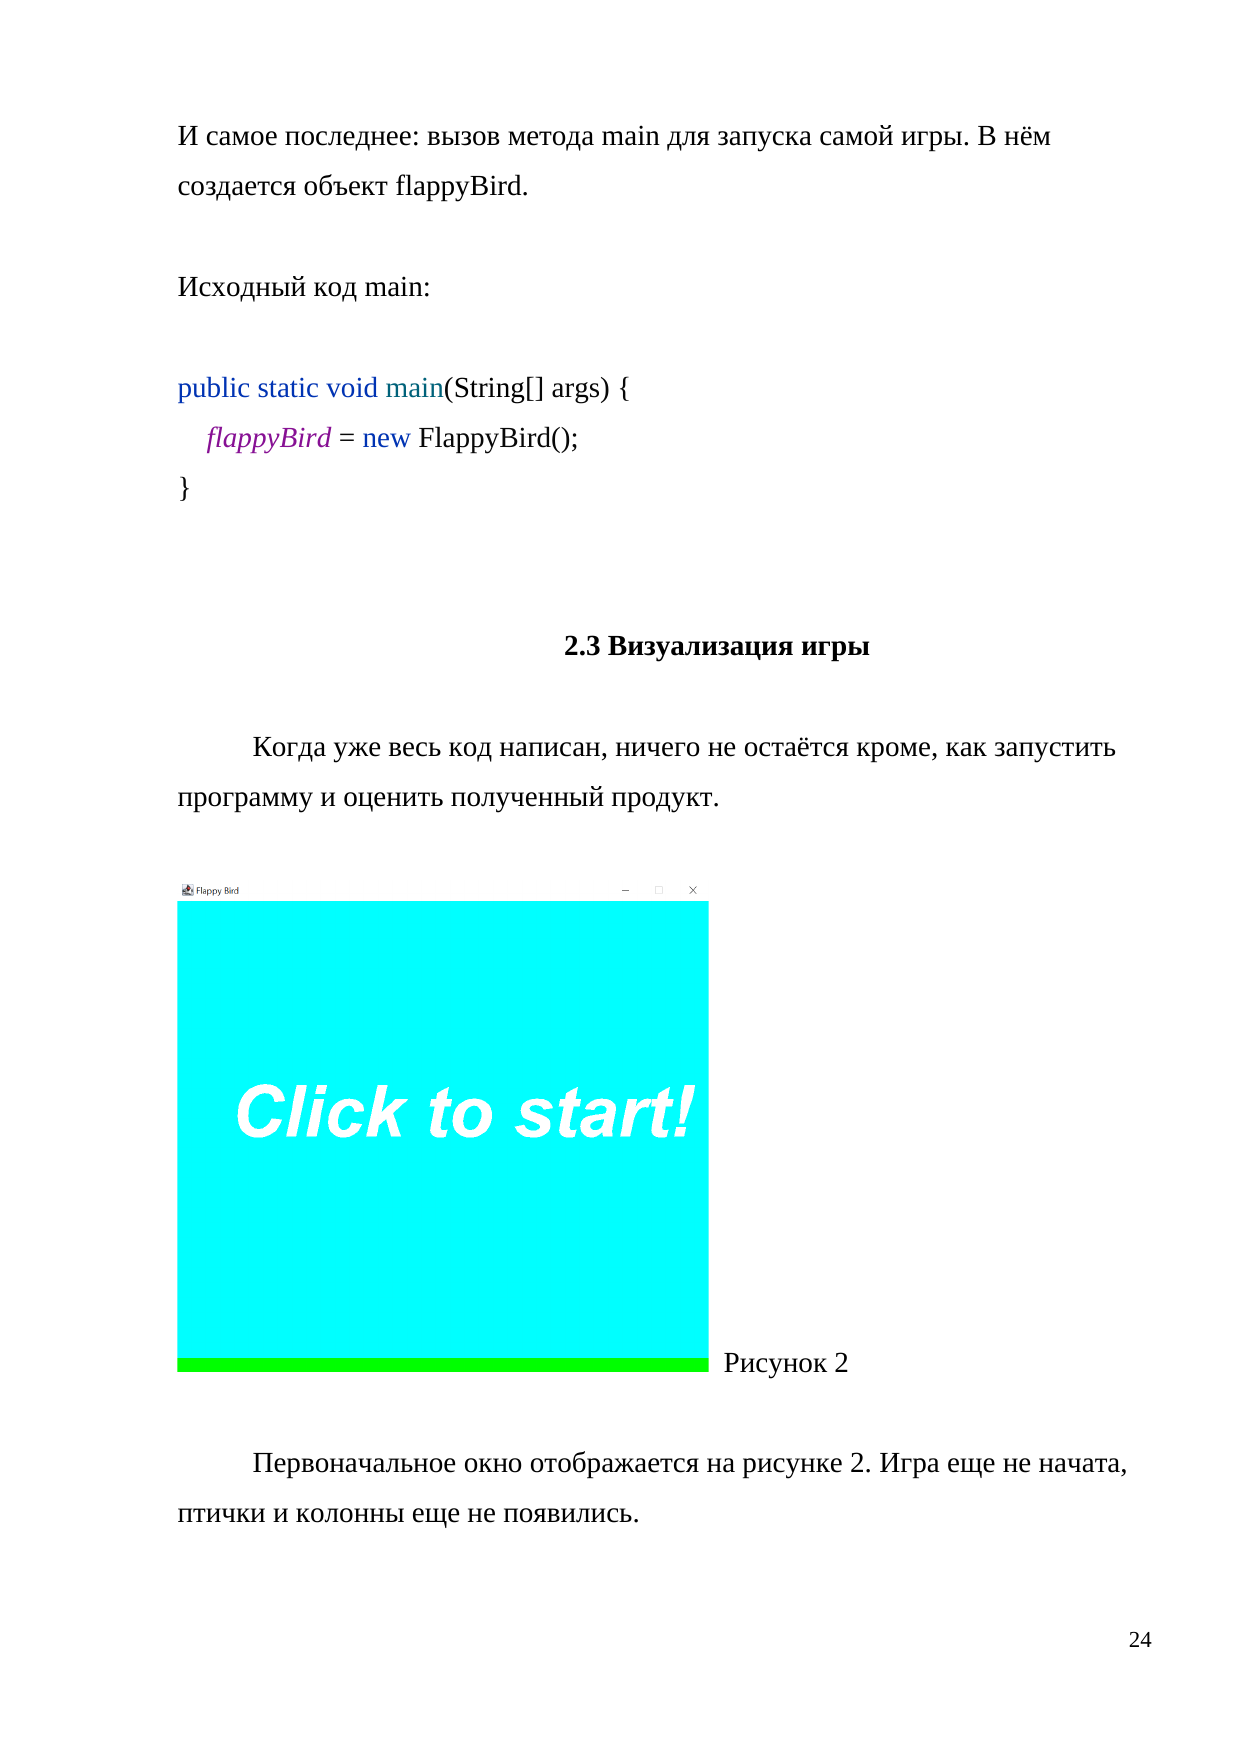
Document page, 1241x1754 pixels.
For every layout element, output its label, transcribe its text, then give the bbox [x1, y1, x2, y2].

picture [177, 880, 709, 1372]
text public static void main(String[] args) { flappyBird = new FlappyBird(); } [177, 370, 1152, 504]
text Когда уже весь код написан, ничего не остаётся кроме, как запустить программу и оценить полученный продукт. [177, 729, 1152, 813]
text И самое последнее: вызов метода main для запуска самой игры. В нём создается объект flappyBird. [177, 118, 1152, 202]
subtitle 2.3 Визуализация игры [282, 628, 1152, 662]
text Первоначальное окно отображается на рисунке 2. Игра еще не начата, птички и колонны еще не появились. [177, 1445, 1152, 1529]
text Исходный код main: [177, 269, 1152, 303]
